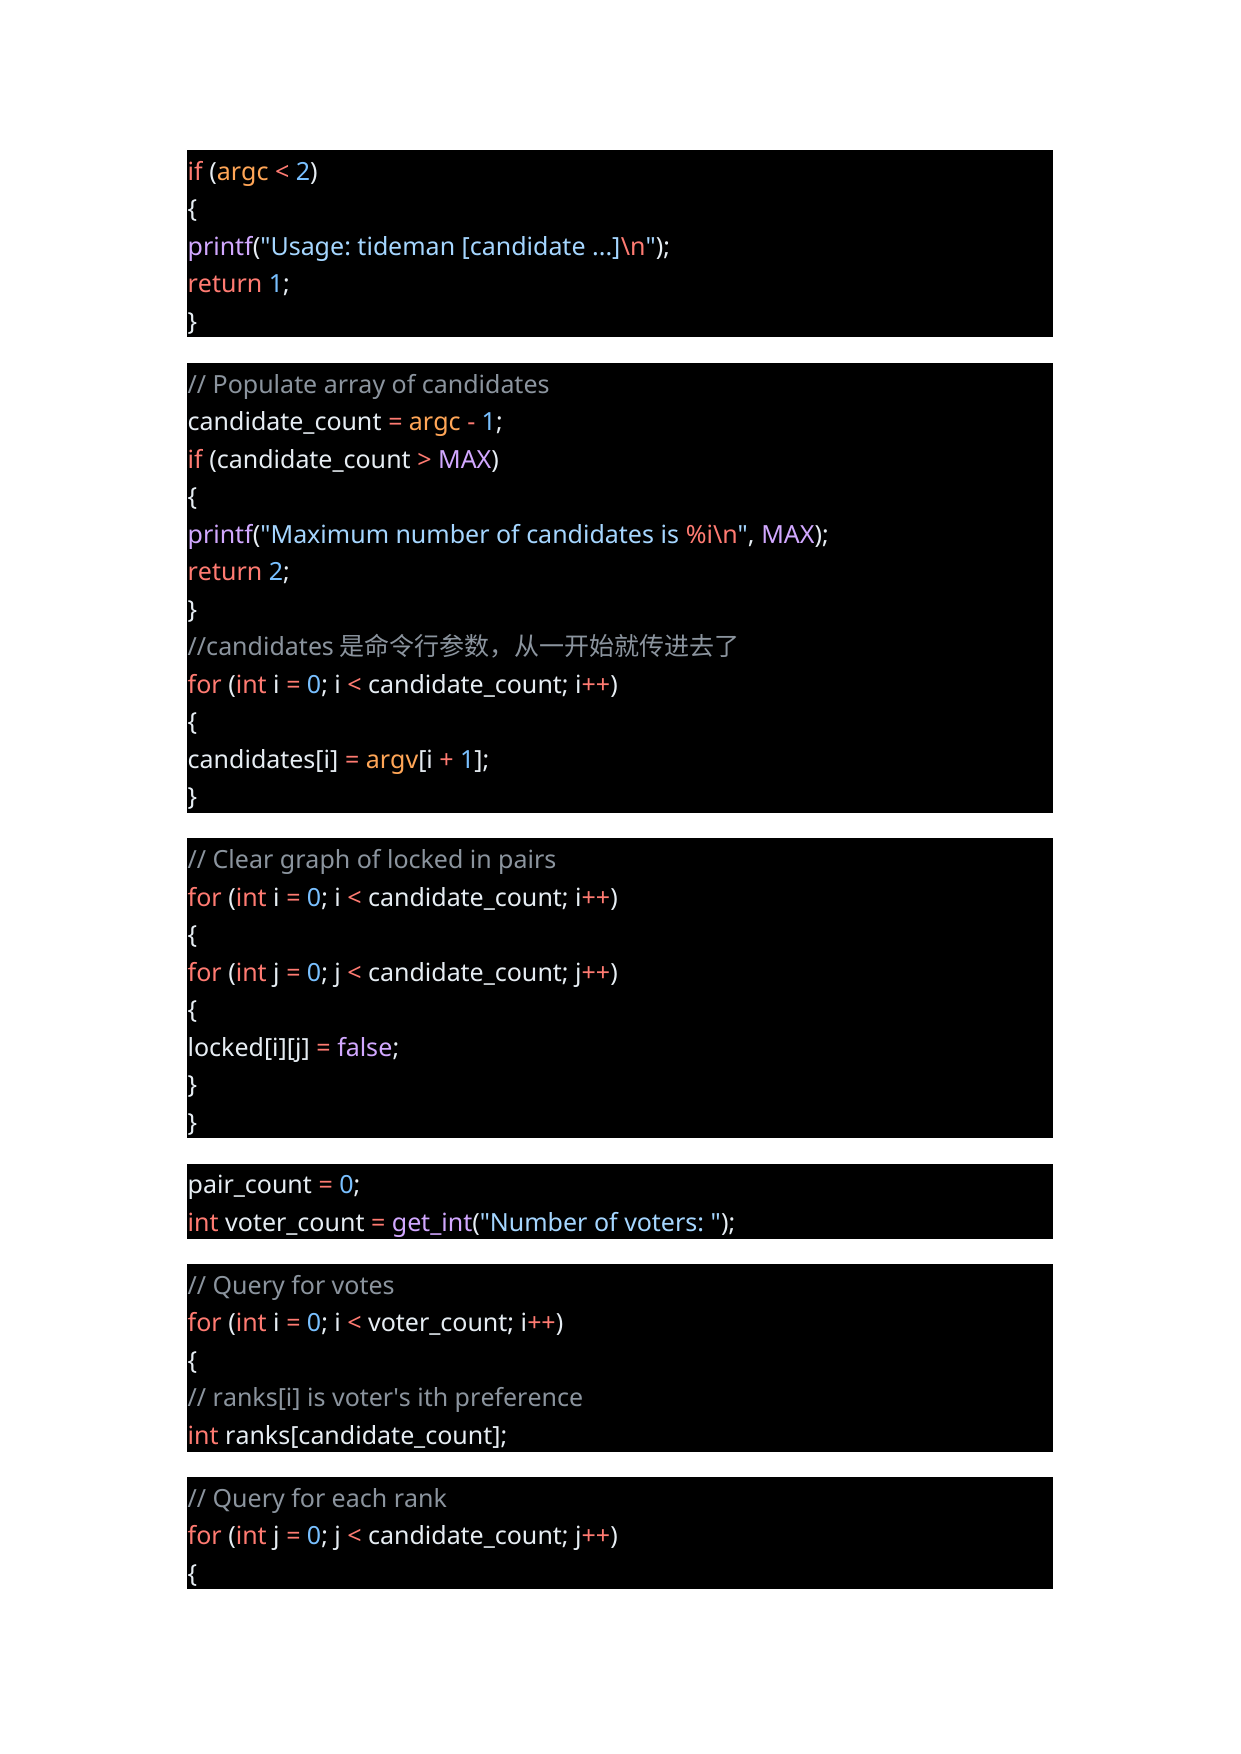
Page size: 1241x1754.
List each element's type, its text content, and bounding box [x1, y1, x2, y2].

text for (int j = 0; j < candidate_count; j++) [187, 1514, 1053, 1552]
text } [187, 300, 1053, 337]
text printf("Maximum number of candidates is %i\n", MAX); [187, 513, 1053, 550]
text locked[i][j] = false; [187, 1026, 1053, 1063]
text if (candidate_count > MAX) [187, 438, 1053, 475]
text int voter_count = get_int("Number of voters: "); [187, 1201, 1053, 1239]
text return 2; [187, 550, 1053, 588]
text { [187, 1552, 1053, 1589]
text for (int i = 0; i < candidate_count; i++) [187, 663, 1053, 700]
text // Query for each rank [187, 1477, 1053, 1514]
text { [187, 1339, 1053, 1377]
text } [187, 1101, 1053, 1138]
text candidate_count = argc - 1; [187, 400, 1053, 438]
text if (argc < 2) [187, 150, 1053, 187]
text //candidates是命令行参数，从一开始就传进去了 [187, 625, 1053, 663]
text { [187, 700, 1053, 738]
text return 1; [187, 262, 1053, 300]
text candidates[i] = argv[i + 1]; [187, 738, 1053, 775]
text // Clear graph of locked in pairs [187, 838, 1053, 876]
text } [187, 775, 1053, 813]
text // ranks[i] is voter's ith preference [187, 1377, 1053, 1414]
text pair_count = 0; [187, 1164, 1053, 1201]
text for (int j = 0; j < candidate_count; j++) [187, 951, 1053, 988]
text int ranks[candidate_count]; [187, 1414, 1053, 1452]
text { [187, 988, 1053, 1026]
text } [187, 588, 1053, 625]
text { [187, 913, 1053, 951]
text for (int i = 0; i < candidate_count; i++) [187, 876, 1053, 913]
text printf("Usage: tideman [candidate ...]\n"); [187, 225, 1053, 262]
text } [187, 1063, 1053, 1101]
text // Populate array of candidates [187, 363, 1053, 400]
text { [187, 475, 1053, 513]
text for (int i = 0; i < voter_count; i++) [187, 1302, 1053, 1339]
text { [187, 187, 1053, 225]
text // Query for votes [187, 1264, 1053, 1302]
